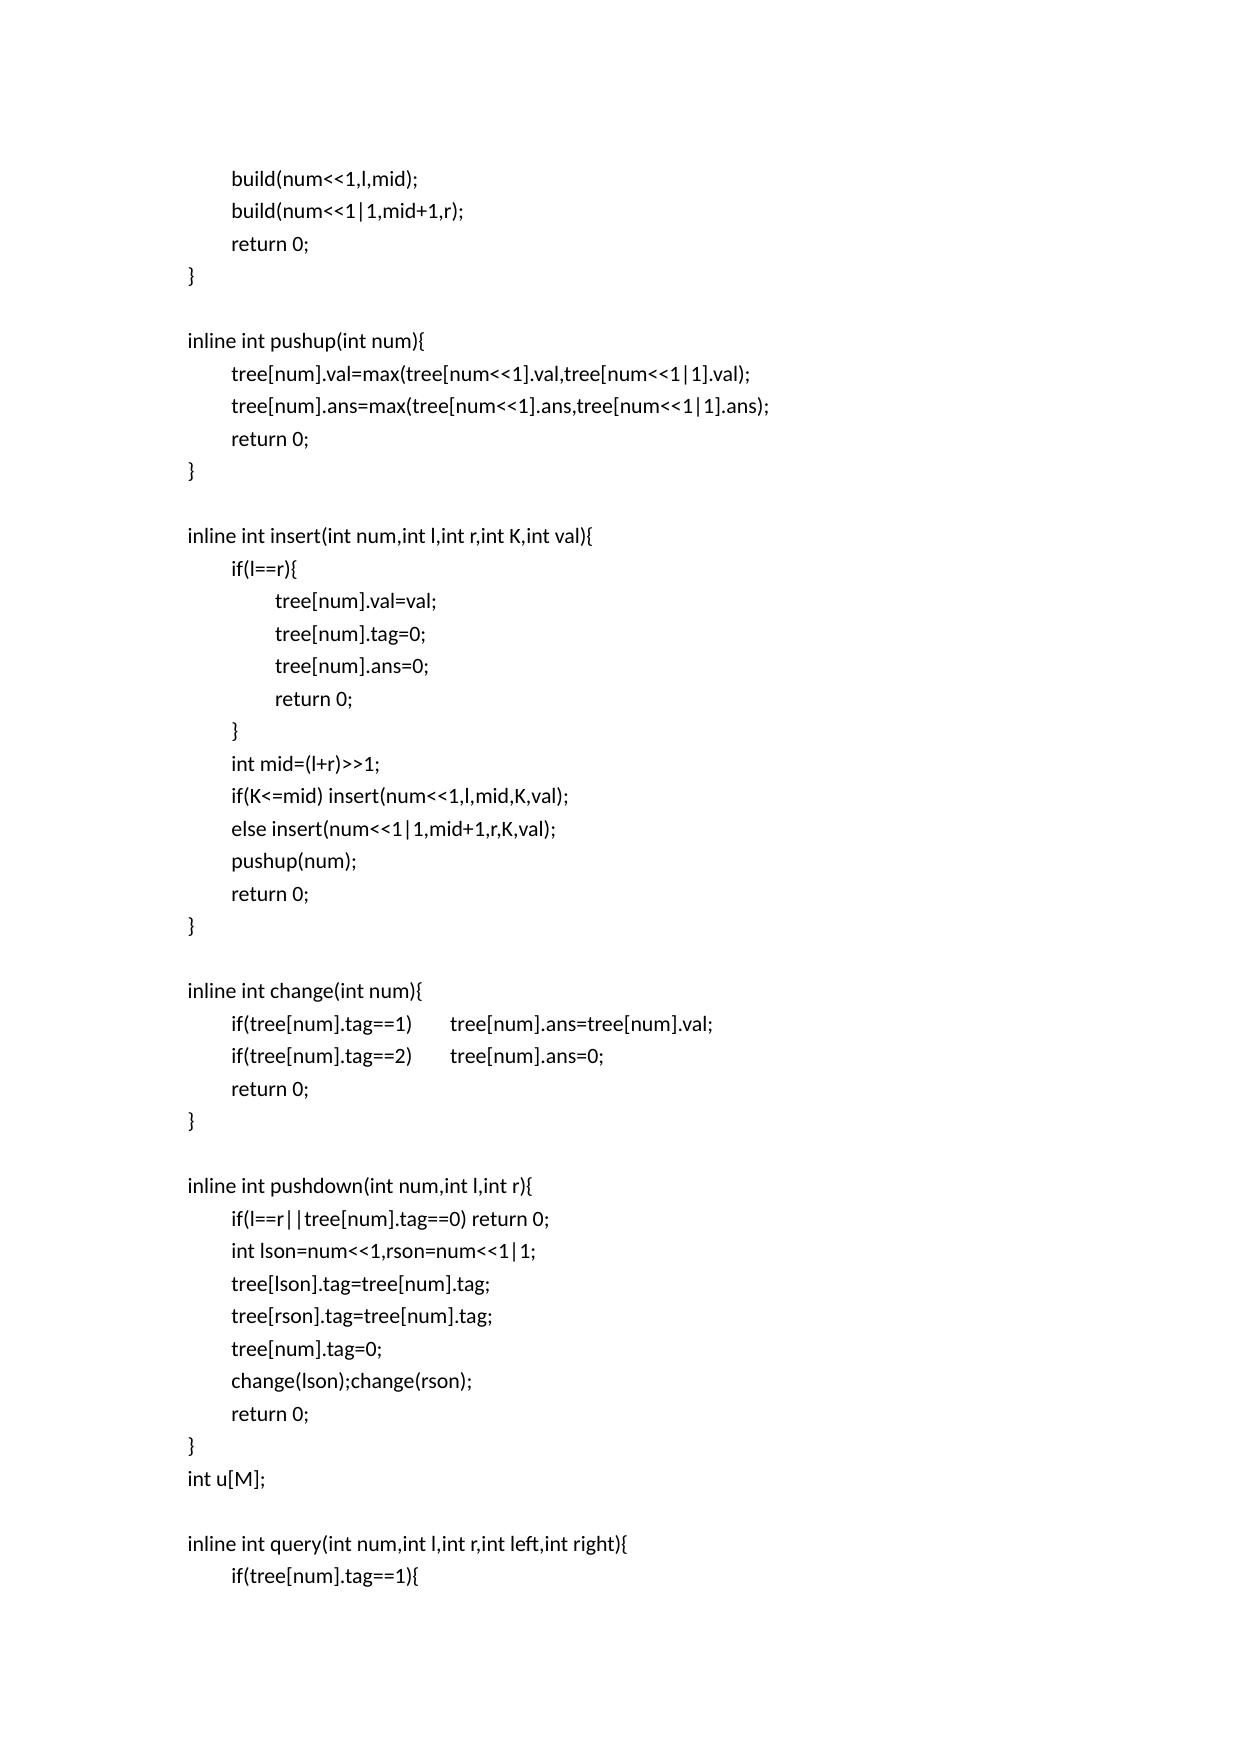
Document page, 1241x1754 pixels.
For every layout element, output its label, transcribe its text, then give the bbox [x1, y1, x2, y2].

text int lson=num<<1,rson=num<<1|1; [187, 1234, 1053, 1267]
text pushup(num); [187, 844, 1053, 877]
text int mid=(l+r)>>1; [187, 747, 1053, 779]
text else insert(num<<1|1,mid+1,r,K,val); [187, 812, 1053, 844]
text int u[M]; [187, 1462, 1053, 1494]
text return 0; [187, 422, 1053, 454]
text change(lson);change(rson); [187, 1364, 1053, 1397]
text } [187, 259, 1053, 292]
text if(l==r){ [187, 552, 1053, 584]
text if(tree[num].tag==1){ [187, 1559, 1053, 1592]
text } [187, 1429, 1053, 1462]
text return 0; [187, 682, 1053, 714]
text return 0; [187, 877, 1053, 909]
text } [187, 454, 1053, 487]
text return 0; [187, 227, 1053, 259]
text inline int change(int num){ [187, 974, 1053, 1007]
text tree[num].ans=max(tree[num<<1].ans,tree[num<<1|1].ans); [187, 389, 1053, 422]
text tree[rson].tag=tree[num].tag; [187, 1299, 1053, 1332]
text tree[num].val=val; [187, 584, 1053, 617]
text if(tree[num].tag==1) tree[num].ans=tree[num].val; [187, 1007, 1053, 1039]
text } [187, 714, 1053, 747]
text } [187, 1104, 1053, 1137]
text inline int insert(int num,int l,int r,int K,int val){ [187, 519, 1053, 552]
text tree[num].val=max(tree[num<<1].val,tree[num<<1|1].val); [187, 357, 1053, 389]
text build(num<<1,l,mid); [187, 162, 1053, 194]
text tree[lson].tag=tree[num].tag; [187, 1267, 1053, 1299]
text tree[num].tag=0; [187, 617, 1053, 649]
text inline int pushdown(int num,int l,int r){ [187, 1169, 1053, 1202]
text build(num<<1|1,mid+1,r); [187, 194, 1053, 227]
text if(tree[num].tag==2) tree[num].ans=0; [187, 1039, 1053, 1072]
text return 0; [187, 1397, 1053, 1429]
text if(K<=mid) insert(num<<1,l,mid,K,val); [187, 779, 1053, 812]
text inline int query(int num,int l,int r,int left,int right){ [187, 1527, 1053, 1559]
text if(l==r||tree[num].tag==0) return 0; [187, 1202, 1053, 1234]
text tree[num].ans=0; [187, 649, 1053, 682]
text } [187, 909, 1053, 942]
text return 0; [187, 1072, 1053, 1104]
text inline int pushup(int num){ [187, 324, 1053, 357]
text tree[num].tag=0; [187, 1332, 1053, 1364]
